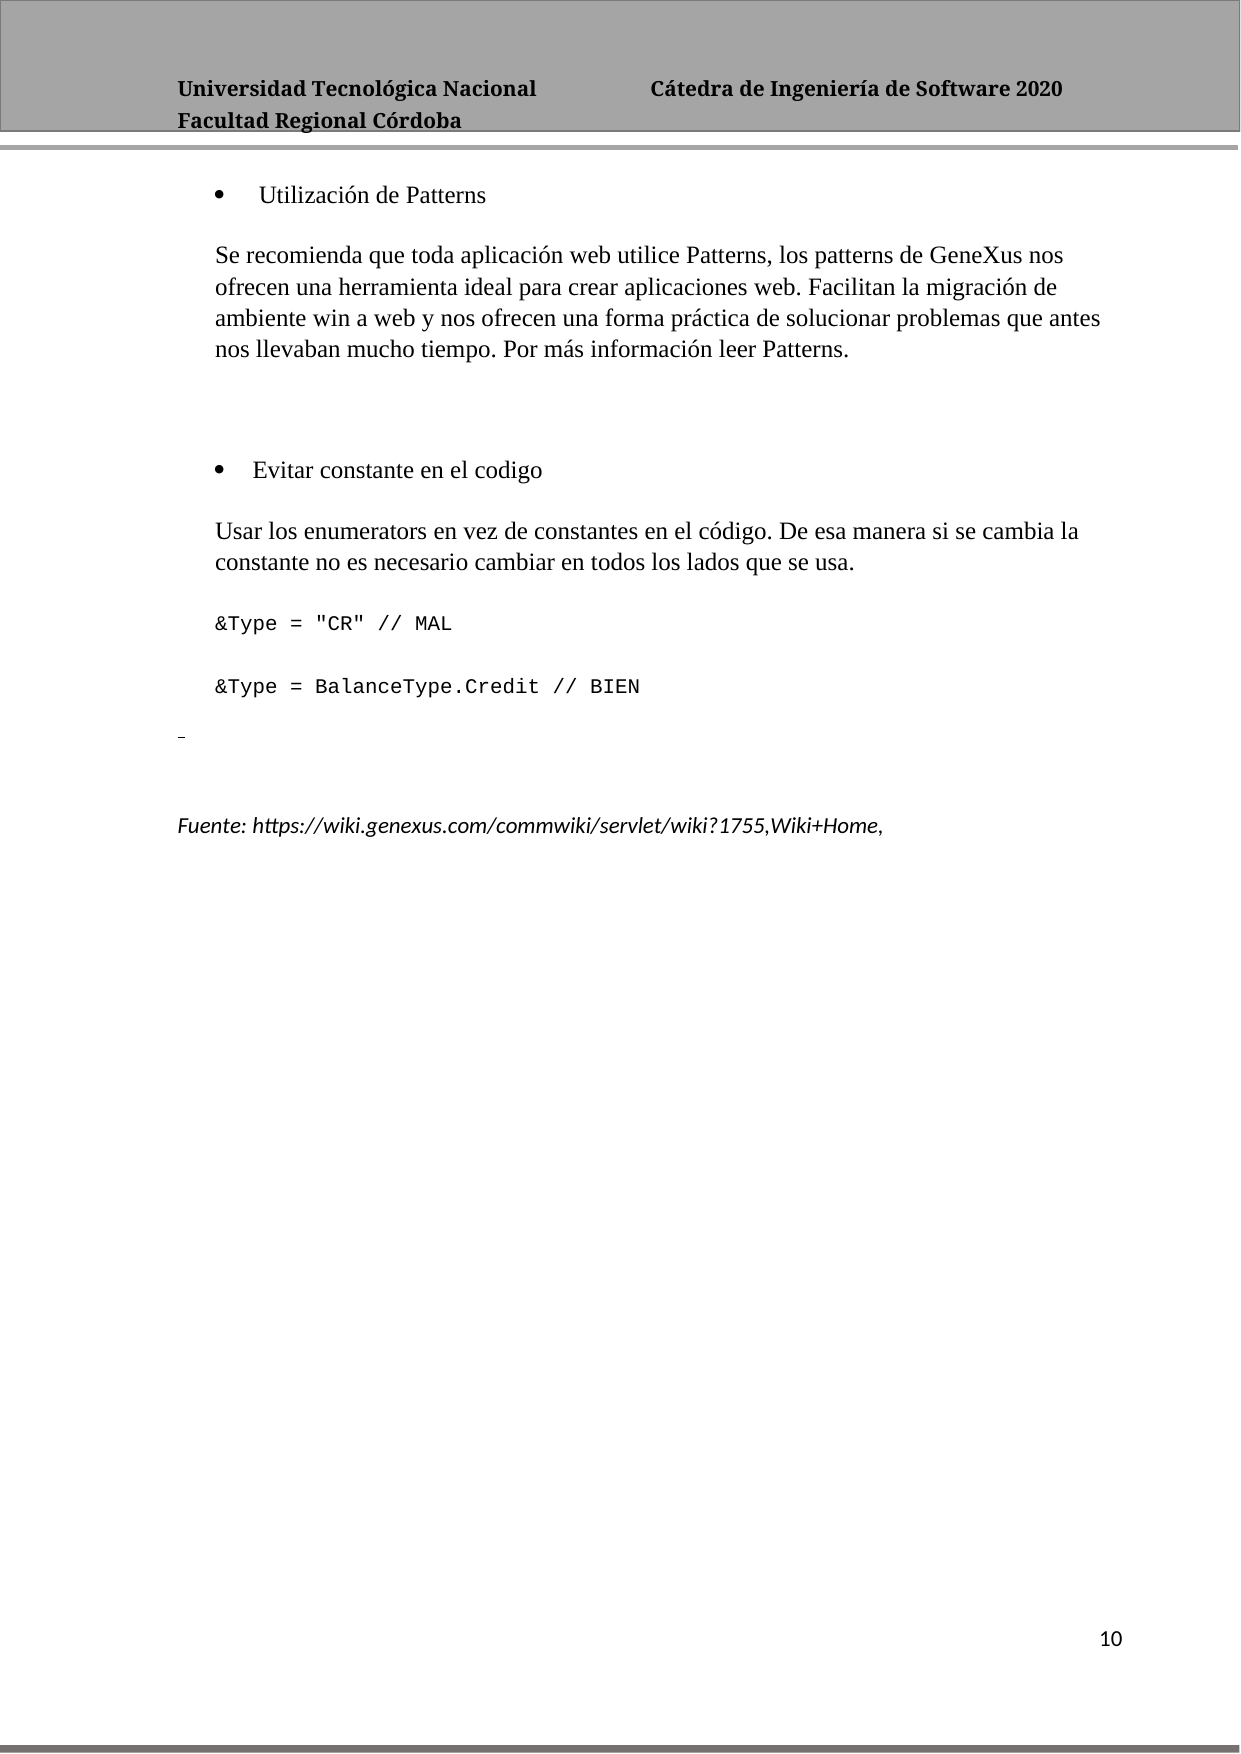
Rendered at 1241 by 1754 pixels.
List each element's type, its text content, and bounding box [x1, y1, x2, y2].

list Utilización de Patterns [215, 177, 1122, 208]
text Se recomienda que toda aplicación web utilice Patterns, los patterns de GeneXus nos ofrecen una herramienta ideal para crear aplicaciones web. Facilitan la migración de ambiente win a web y nos ofrecen una forma práctica de solucionar problemas que antes nos llevaban mucho tiempo. Por más información leer Patterns. [215, 238, 1122, 363]
text Usar los enumerators en vez de constantes en el código. De esa manera si se cambia la constante no es necesario cambiar en todos los lados que se usa. [215, 513, 1122, 576]
text Fuente: https://wiki.genexus.com/commwiki/servlet/wiki?1755,Wiki+Home, [177, 811, 1122, 839]
text &Type = "CR" // MAL [215, 605, 1122, 637]
list Evitar constante en el codigo [215, 453, 1122, 484]
text &Type = BalanceType.Credit // BIEN [215, 668, 1122, 699]
